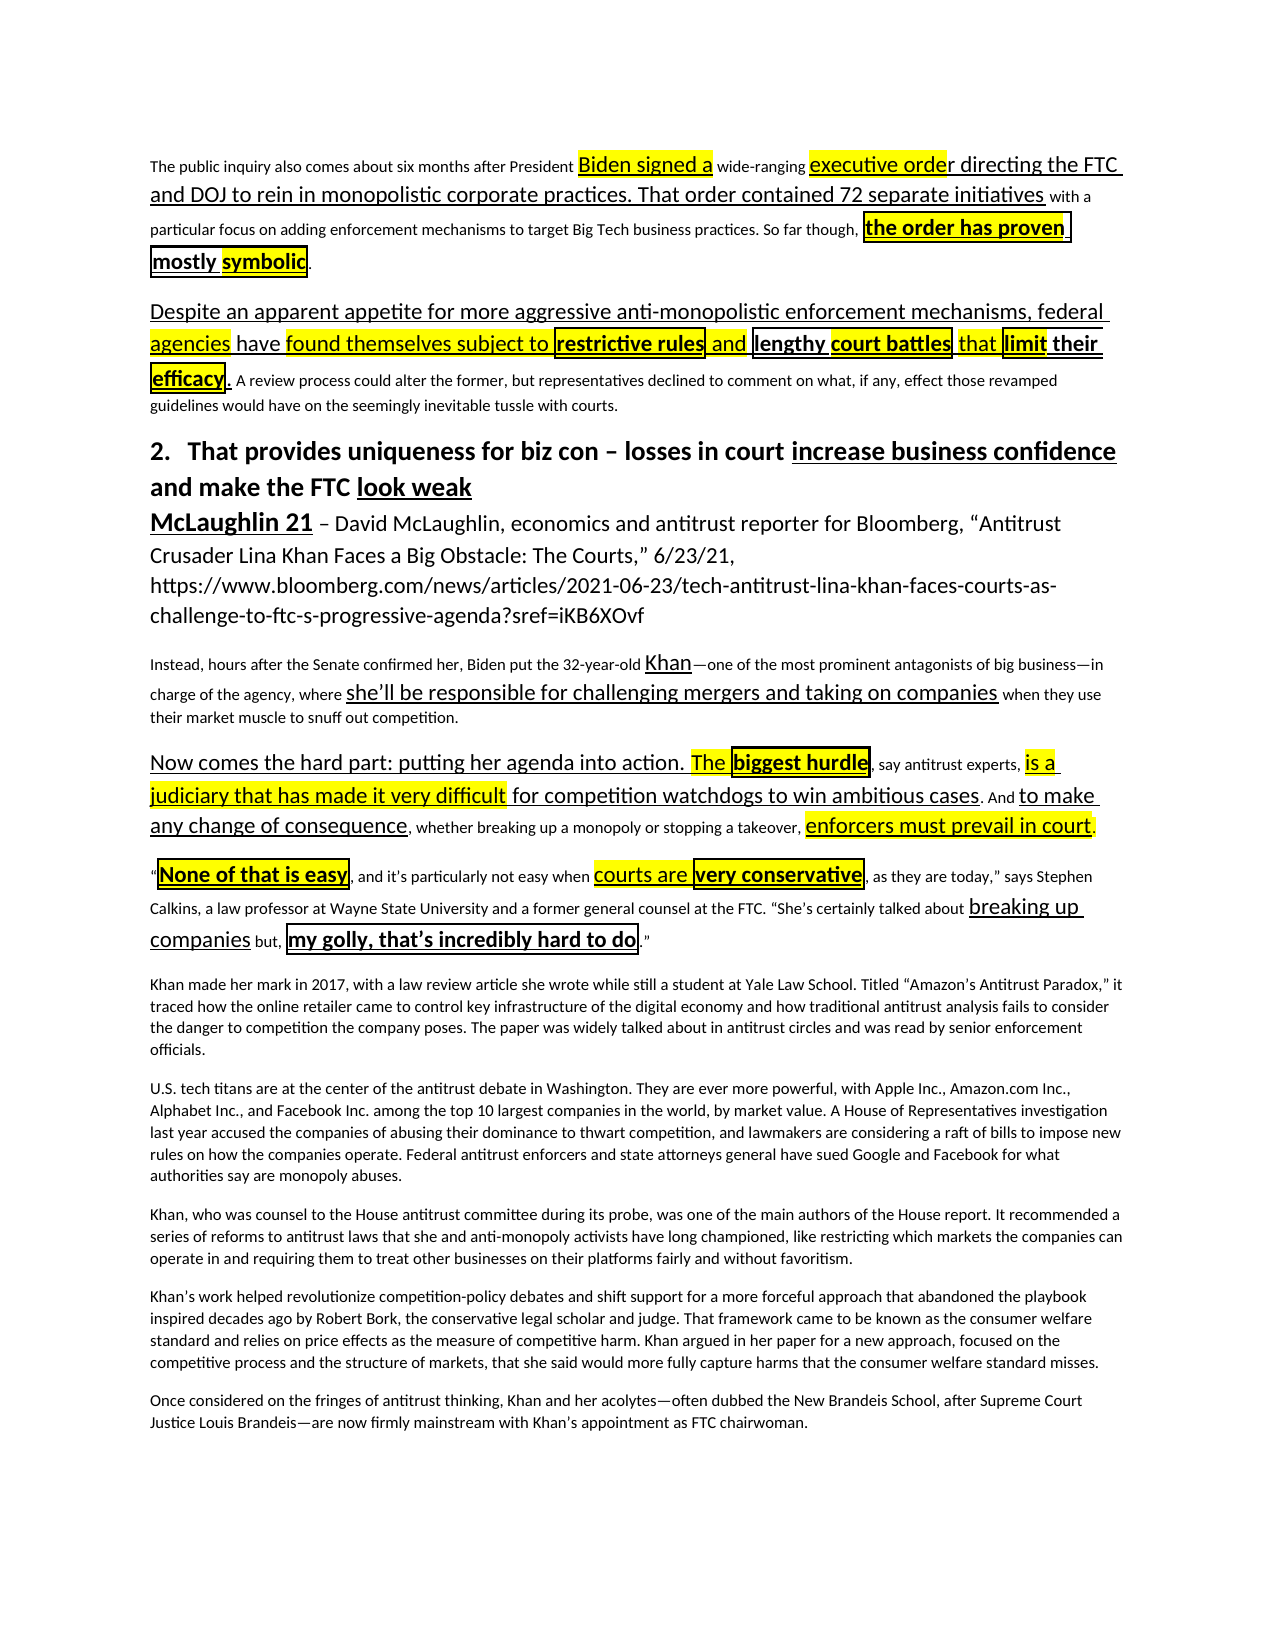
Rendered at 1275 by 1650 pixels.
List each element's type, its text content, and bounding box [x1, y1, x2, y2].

text Once considered on the fringes of antitrust thinking, Khan and her acolytes—often dubbed the New Brandeis School, after Supreme Court Justice Louis Brandeis—are now firmly mainstream with Khan’s appointment as FTC chairwoman. [150, 1391, 1125, 1433]
text U.S. tech titans are at the center of the antitrust debate in Washington. They are ever more powerful, with Apple Inc., Amazon.com Inc., Alphabet Inc., and Facebook Inc. among the top 10 largest companies in the world, by market value. A House of Representatives investigation last year accused the companies of abusing their dominance to thwart competition, and lawmakers are considering a raft of bills to impose new rules on how the companies operate. Federal antitrust enforcers and state attorneys general have sued Google and Facebook for what authorities say are monopoly abuses. [150, 1078, 1125, 1186]
text Instead, hours after the Senate confirmed her, Biden put the 32-year-old Khan—one of the most prominent antagonists of big business—in charge of the agency, where she’ll be responsible for challenging mergers and taking on companies when they use their market muscle to snuff out competition. [150, 648, 1125, 728]
subtitle That provides uniqueness for biz con – losses in court increase business confidence and make the FTC look weak [150, 434, 1125, 503]
text Khan’s work helped revolutionize competition-policy debates and shift support for a more forceful approach that abandoned the playbook inspired decades ago by Robert Bork, the conservative legal scholar and judge. That framework came to be known as the consumer welfare standard and relies on price effects as the measure of competitive harm. Khan argued in her paper for a new approach, focused on the competitive process and the structure of markets, that she said would more fully capture harms that the consumer welfare standard misses. [150, 1287, 1125, 1372]
text “None of that is easy, and it’s particularly not easy when courts are very conservative, as they are today,” says Stephen Calkins, a law professor at Wayne State University and a former general counsel at the FTC. “She’s certainly talked about breaking up companies but, my golly, that’s incredibly hard to do.” [150, 858, 1125, 955]
text Khan made her mark in 2017, with a law review article she wrote while still a student at Yale Law School. Titled “Amazon’s Antitrust Paradox,” it traced how the online retailer came to control key infrastructure of the digital economy and how traditional antitrust analysis fails to consider the danger to competition the company poses. The paper was widely talked about in antitrust circles and was read by senior enforcement officials. [150, 974, 1125, 1060]
text Khan, who was counsel to the House antitrust committee during its probe, was one of the main authors of the House report. It recommended a series of reforms to antitrust laws that she and anti-monopoly activists have long championed, like restricting which markets the companies can operate in and requiring them to treat other businesses on their platforms fairly and without favoritism. [150, 1204, 1125, 1268]
text Now comes the hard part: putting her agenda into action. The biggest hurdle, say antitrust experts, is a judiciary that has made it very difficult for competition watchdogs to win ambitious cases. And to make any change of consequence, whether breaking up a monopoly or stopping a takeover, enforcers must prevail in court. [150, 746, 1125, 839]
text McLaughlin 21 – David McLaughlin, economics and antitrust reporter for Bloomberg, “Antitrust Crusader Lina Khan Faces a Big Obstacle: The Courts,” 6/23/21, https://www.bloomberg.com/news/articles/2021-06-23/tech-antitrust-lina-khan-faces-courts-as-challenge-to-ftc-s-progressive-agenda?sref=iKB6XOvf [150, 506, 1125, 629]
text The public inquiry also comes about six months after President Biden signed a wide-ranging executive order directing the FTC and DOJ to rein in monopolistic corporate practices. That order contained 72 separate initiatives with a particular focus on adding enforcement mechanisms to target Big Tech business practices. So far though, the order has proven mostly symbolic. [150, 150, 1125, 278]
text Despite an apparent appetite for more aggressive anti-monopolistic enforcement mechanisms, federal agencies have found themselves subject to restrictive rules and lengthy court battles that limit their efficacy. A review process could alter the former, but representatives declined to comment on what, if any, effect those revamped guidelines would have on the seemingly inevitable tussle with courts. [150, 297, 1125, 416]
